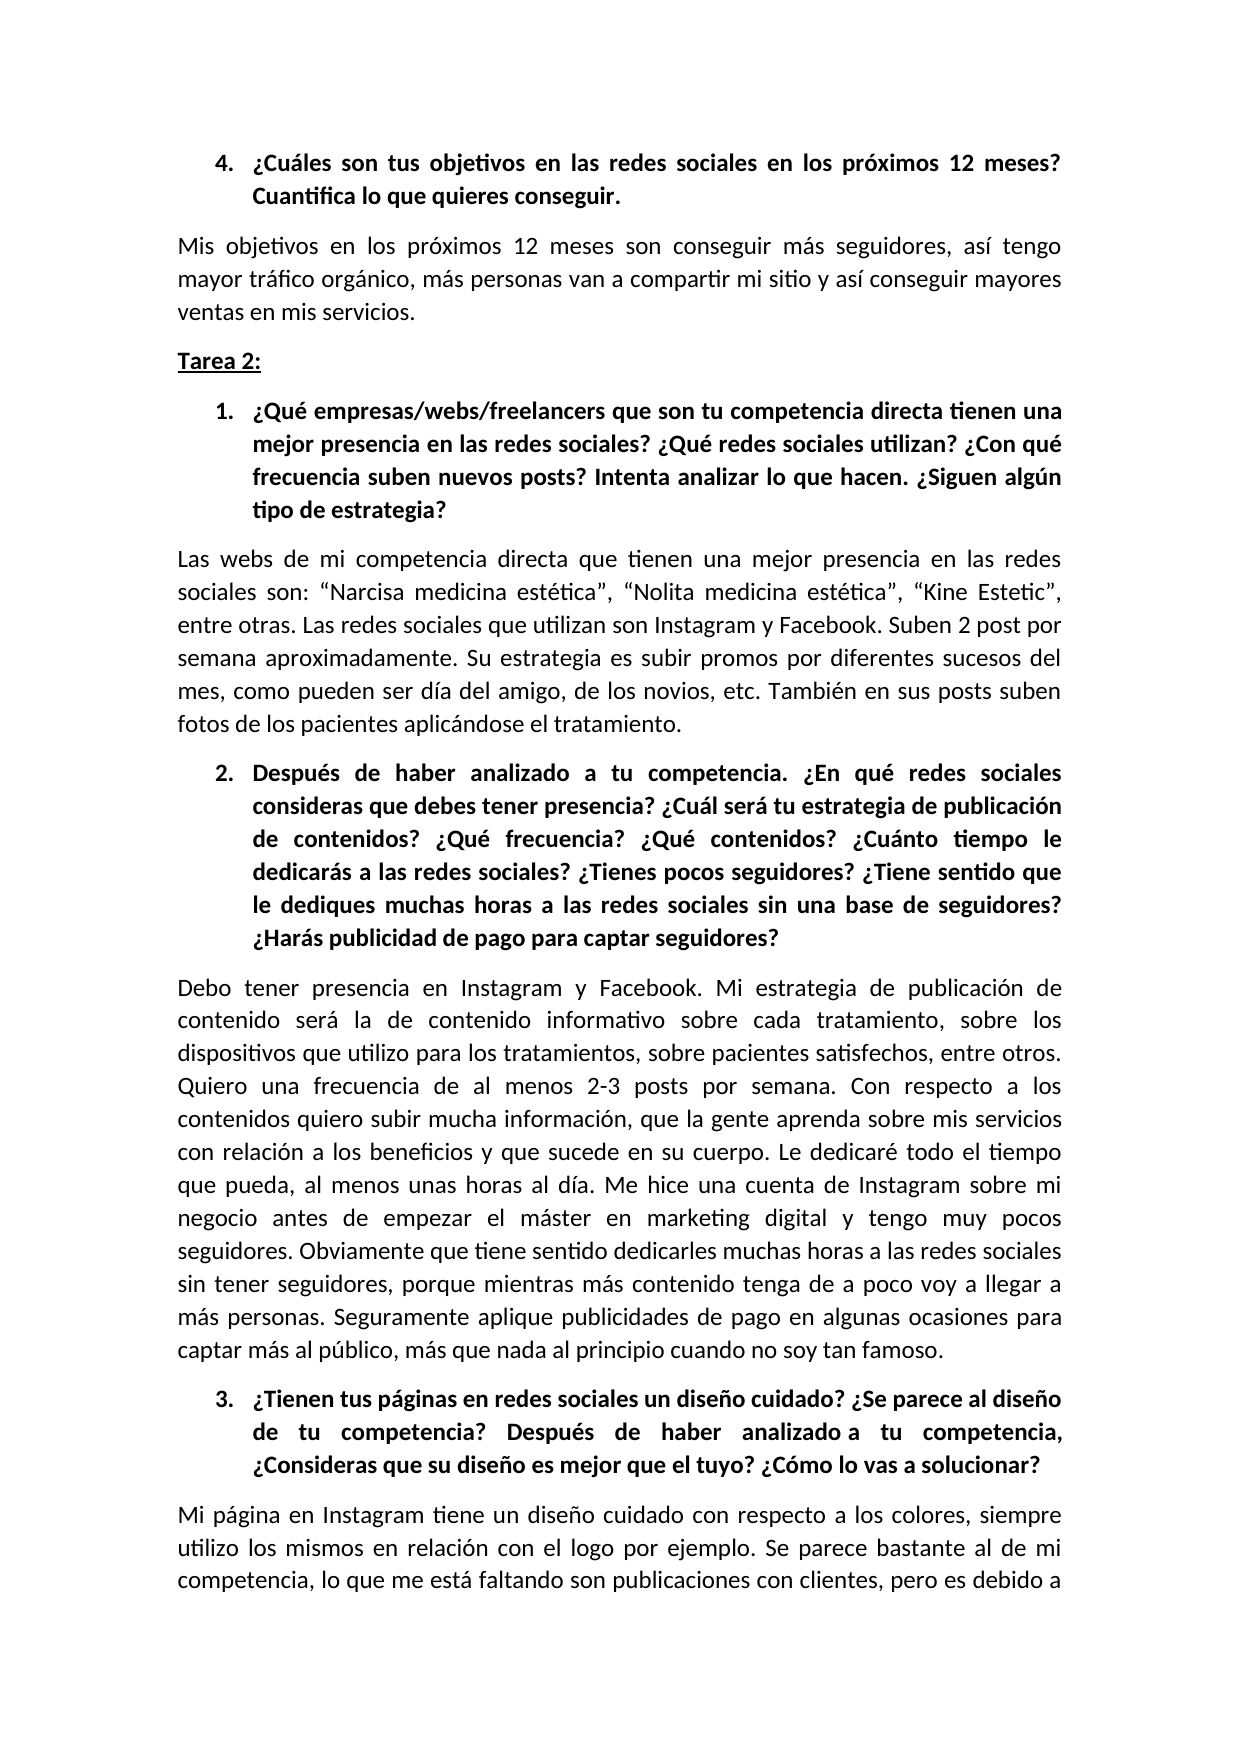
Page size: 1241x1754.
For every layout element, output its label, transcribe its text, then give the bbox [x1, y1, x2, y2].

list ¿Tienen tus páginas en redes sociales un diseño cuidado? ¿Se parece al diseño de tu competencia? Después de haber analizado a tu competencia, ¿Consideras que su diseño es mejor que el tuyo? ¿Cómo lo vas a solucionar? [215, 1383, 1063, 1480]
text Las webs de mi competencia directa que tienen una mejor presencia en las redes sociales son: “Narcisa medicina estética”, “Nolita medicina estética”, “Kine Estetic”, entre otras. Las redes sociales que utilizan son Instagram y Facebook. Suben 2 post por semana aproximadamente. Su estrategia es subir promos por diferentes sucesos del mes, como pueden ser día del amigo, de los novios, etc. También en sus posts suben fotos de los pacientes aplicándose el tratamiento. [177, 543, 1063, 738]
text Tarea 2: [177, 346, 1063, 376]
text Mis objetivos en los próximos 12 meses son conseguir más seguidores, así tengo mayor tráfico orgánico, más personas van a compartir mi sitio y así conseguir mayores ventas en mis servicios. [177, 230, 1063, 326]
text Debo tener presencia en Instagram y Facebook. Mi estrategia de publicación de contenido será la de contenido informativo sobre cada tratamiento, sobre los dispositivos que utilizo para los tratamientos, sobre pacientes satisfechos, entre otros. Quiero una frecuencia de al menos 2-3 posts por semana. Con respecto a los contenidos quiero subir mucha información, que la gente aprenda sobre mis servicios con relación a los beneficios y que sucede en su cuerpo. Le dedicaré todo el tiempo que pueda, al menos unas horas al día. Me hice una cuenta de Instagram sobre mi negocio antes de empezar el máster en marketing digital y tengo muy pocos seguidores. Obviamente que tiene sentido dedicarles muchas horas a las redes sociales sin tener seguidores, porque mientras más contenido tenga de a poco voy a llegar a más personas. Seguramente aplique publicidades de pago en algunas ocasiones para captar más al público, más que nada al principio cuando no soy tan famoso. [177, 972, 1063, 1364]
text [177, 1499, 1063, 1595]
list ¿Qué empresas/webs/freelancers que son tu competencia directa tienen una mejor presencia en las redes sociales? ¿Qué redes sociales utilizan? ¿Con qué frecuencia suben nuevos posts? Intenta analizar lo que hacen. ¿Siguen algún tipo de estrategia? [215, 395, 1063, 524]
list ¿Cuáles son tus objetivos en las redes sociales en los próximos 12 meses? Cuantifica lo que quieres conseguir. [215, 148, 1063, 211]
list Después de haber analizado a tu competencia. ¿En qué redes sociales consideras que debes tener presencia? ¿Cuál será tu estrategia de publicación de contenidos? ¿Qué frecuencia? ¿Qué contenidos? ¿Cuánto tiempo le dedicarás a las redes sociales? ¿Tienes pocos seguidores? ¿Tiene sentido que le dediques muchas horas a las redes sociales sin una base de seguidores? ¿Harás publicidad de pago para captar seguidores? [215, 758, 1063, 953]
